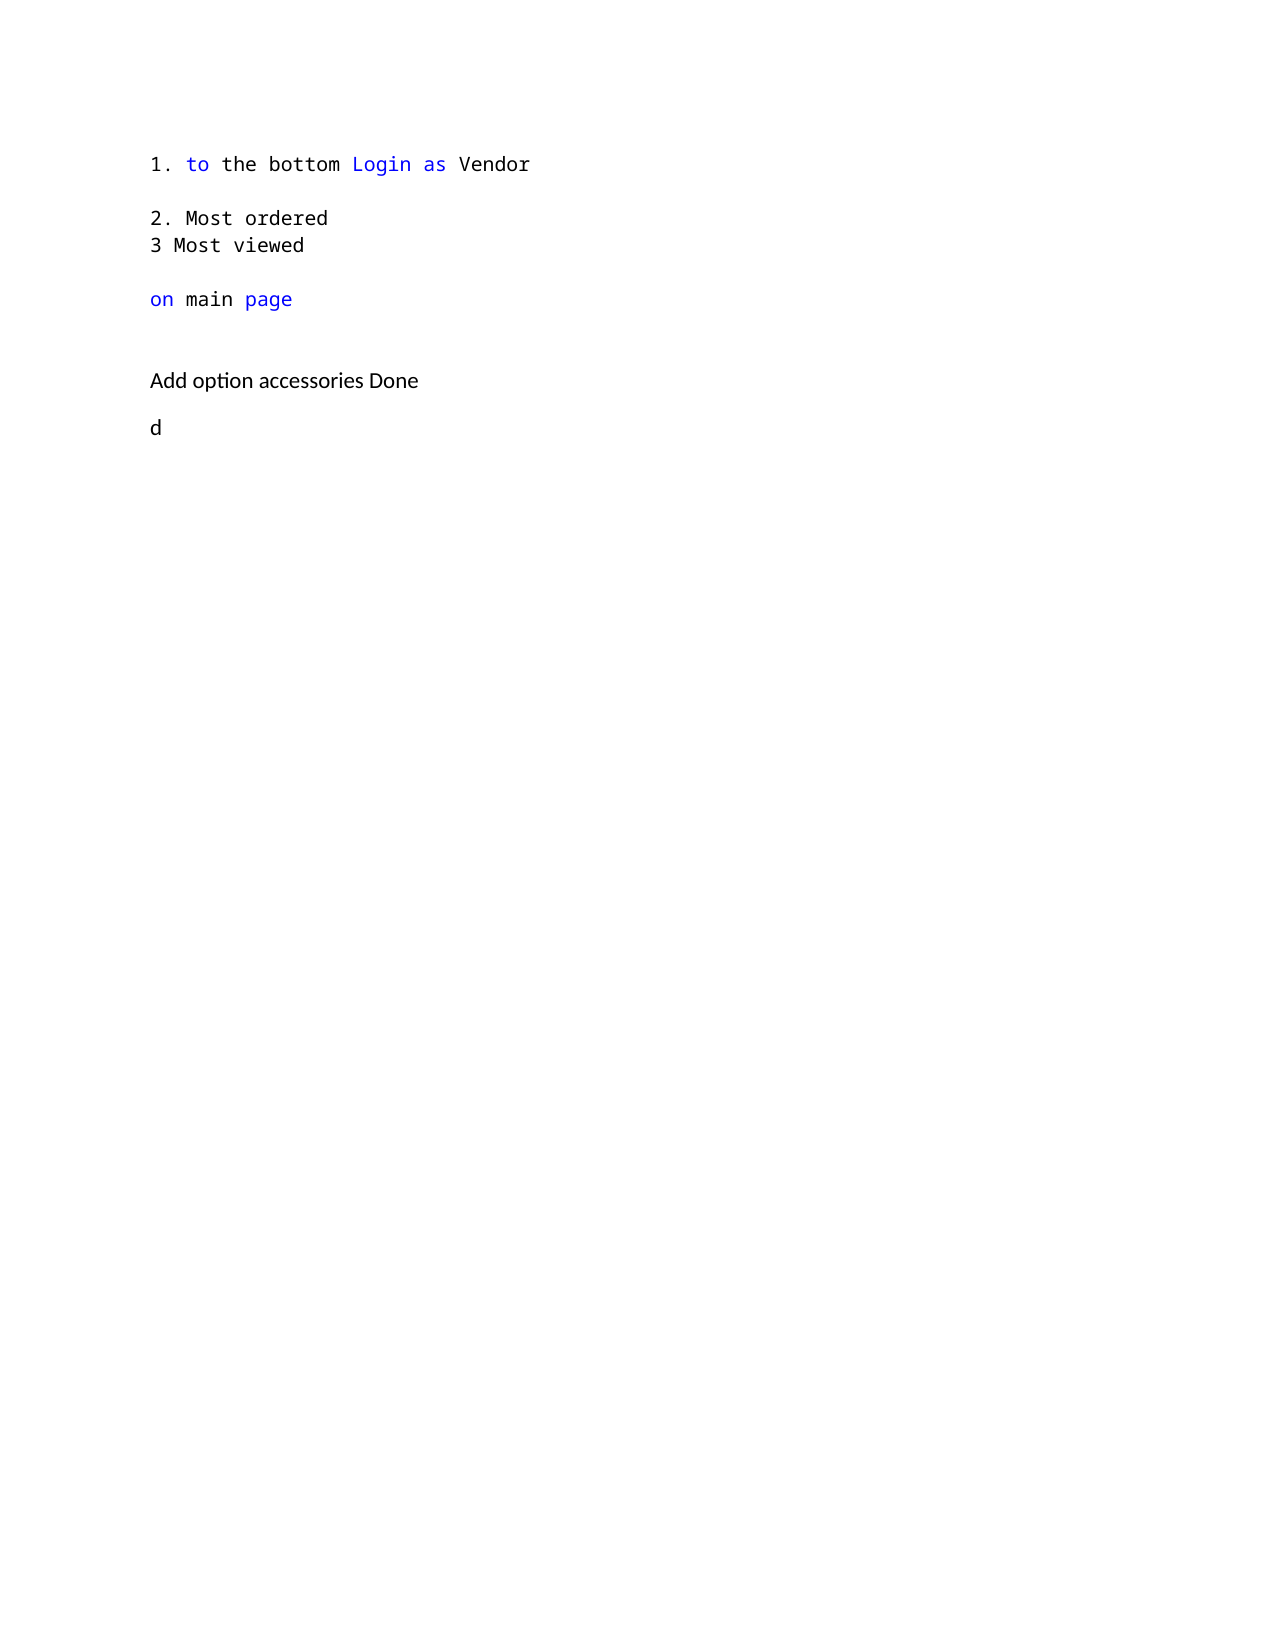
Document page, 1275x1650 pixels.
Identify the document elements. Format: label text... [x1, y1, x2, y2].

text on main page [150, 285, 1125, 312]
text Add option accessories Done [150, 366, 1125, 394]
text 3 Most viewed [150, 231, 1125, 258]
text d [150, 413, 1125, 441]
text 2. Most ordered [150, 204, 1125, 231]
text 1. to the bottom Login as Vendor [150, 150, 1125, 177]
